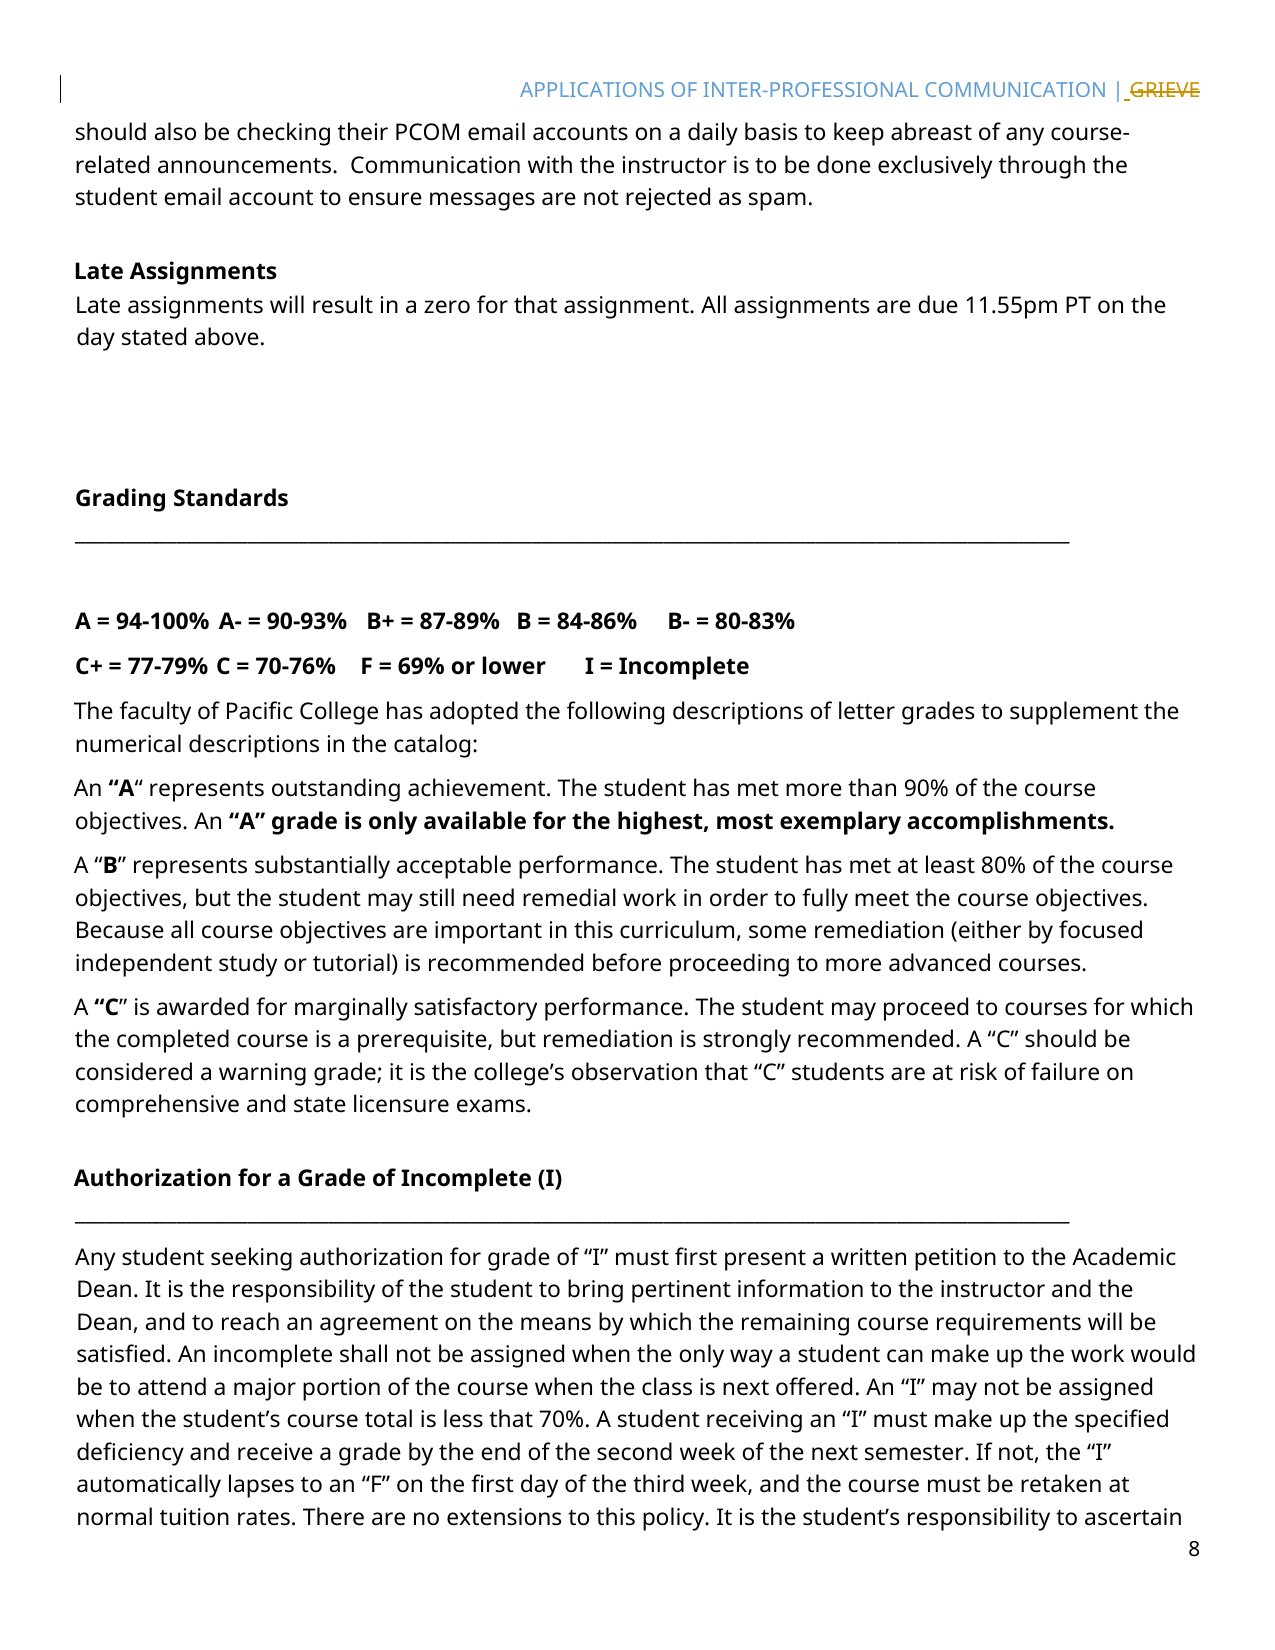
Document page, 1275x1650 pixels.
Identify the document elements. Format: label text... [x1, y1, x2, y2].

text A = 94-100% A- = 90-93% B+ = 87-89% B = 84-86% B- = 80-83% [75, 605, 1200, 637]
text An “A“ represents outstanding achievement. The student has met more than 90% of the course objectives. An “A” grade is only available for the highest, most exemplary accomplishments. [73, 772, 1200, 836]
subtitle Late Assignments [73, 255, 1200, 286]
text __________________________________________________________________________________________________ [75, 1196, 1200, 1227]
subtitle Grading Standards [75, 482, 1200, 513]
text C+ = 77-79% C = 70-76% F = 69% or lower I = Incomplete [75, 650, 1200, 682]
text The faculty of Pacific College has adopted the following descriptions of letter grades to supplement the numerical descriptions in the catalog: [73, 695, 1200, 759]
subtitle Authorization for a Grade of Incomplete (I) [73, 1162, 1200, 1193]
text __________________________________________________________________________________________________ [75, 516, 1200, 547]
text A “B” represents substantially acceptable performance. The student has met at least 80% of the course objectives, but the student may still need remedial work in order to fully meet the course objectives. Because all course objectives are important in this curriculum, some remediation (either by focused independent study or tutorial) is recommended before proceeding to more advanced courses. [73, 849, 1200, 978]
text Late assignments will result in a zero for that assignment. All assignments are due 11.55pm PT on the day stated above. [75, 289, 1200, 353]
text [73, 116, 1200, 212]
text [75, 1240, 1200, 1532]
text A “C” is awarded for marginally satisfactory performance. The student may proceed to courses for which the completed course is a prerequisite, but remediation is strongly recommended. A “C” should be considered a warning grade; it is the college’s observation that “C” students are at risk of failure on comprehensive and state licensure exams. [73, 991, 1200, 1120]
